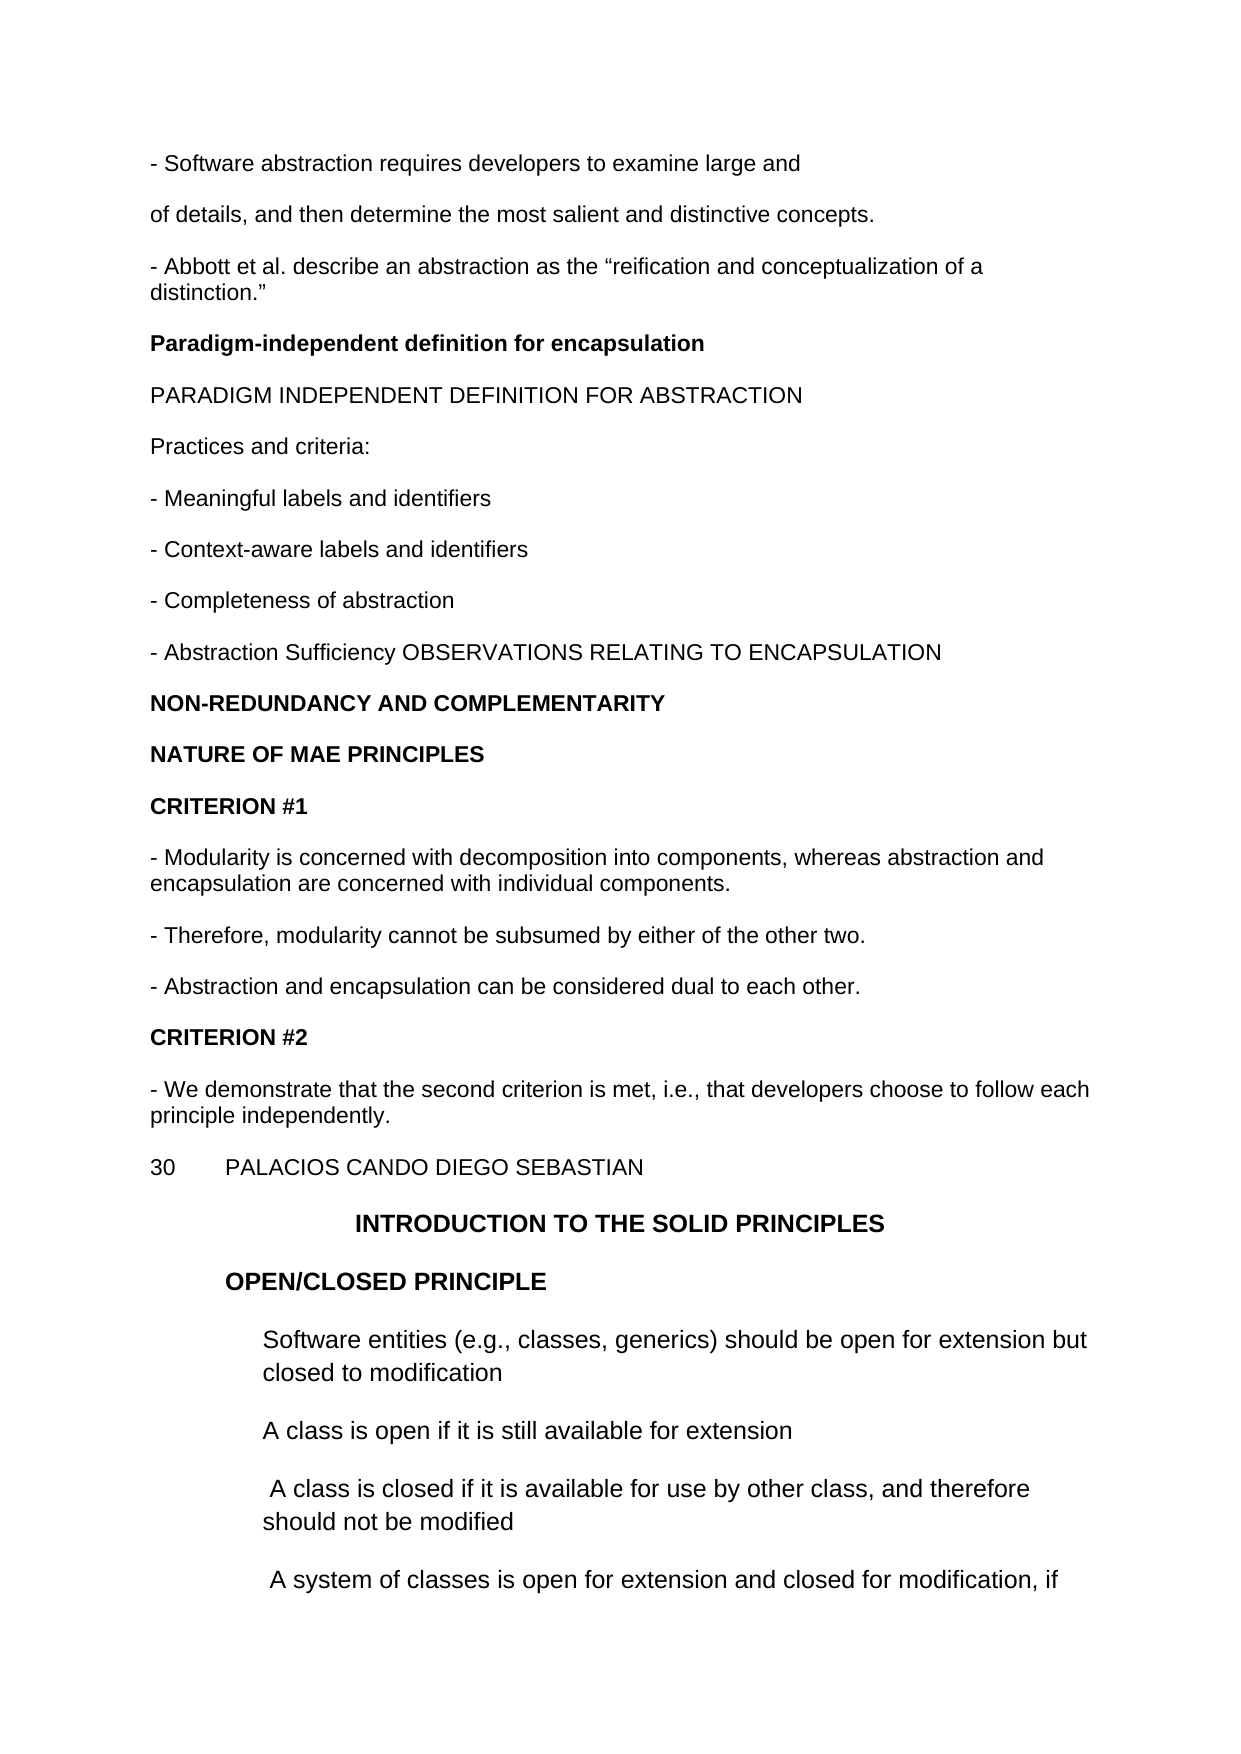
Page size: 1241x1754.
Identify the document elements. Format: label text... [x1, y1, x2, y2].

text 30 PALACIOS CANDO DIEGO SEBASTIAN [150, 1153, 1090, 1180]
text Software entities (e.g., classes, generics) should be open for extension but closed to modification [225, 1325, 1090, 1386]
text A class is closed if it is available for use by other class, and therefore should not be modified [225, 1474, 1090, 1536]
text - Completeness of abstraction [150, 587, 1090, 613]
text NATURE OF MAE PRINCIPLES [150, 741, 1090, 768]
text - Abbott et al. describe an abstraction as the “reification and conceptualization of a distinction.” [150, 253, 1090, 305]
text CRITERION #2 [150, 1024, 1090, 1051]
text A class is open if it is still available for extension [225, 1416, 1090, 1444]
text of details, and then determine the most salient and distinctive concepts. [150, 201, 1090, 228]
text - We demonstrate that the second criterion is met, i.e., that developers choose to follow each principle independently. [150, 1076, 1090, 1128]
text CRITERION #1 [150, 793, 1090, 819]
text - Abstraction Sufficiency OBSERVATIONS RELATING TO ENCAPSULATION [150, 638, 1090, 665]
text Paradigm-independent definition for encapsulation [150, 330, 1090, 357]
text INTRODUCTION TO THE SOLID PRINCIPLES [150, 1209, 1090, 1237]
text - Abstraction and encapsulation can be considered dual to each other. [150, 973, 1090, 999]
text Practices and criteria: [150, 433, 1090, 459]
text PARADIGM INDEPENDENT DEFINITION FOR ABSTRACTION [150, 382, 1090, 408]
text - Software abstraction requires developers to examine large and [150, 150, 1090, 176]
text A system of classes is open for extension and closed for modification, if [225, 1565, 1090, 1593]
text - Modularity is concerned with decomposition into components, whereas abstraction and encapsulation are concerned with individual components. [150, 844, 1090, 897]
text - Therefore, modularity cannot be subsumed by either of the other two. [150, 922, 1090, 948]
text OPEN/CLOSED PRINCIPLE [225, 1267, 1090, 1295]
text - Context-aware labels and identifiers [150, 536, 1090, 562]
text NON-REDUNDANCY AND COMPLEMENTARITY [150, 690, 1090, 716]
text - Meaningful labels and identifiers [150, 484, 1090, 511]
